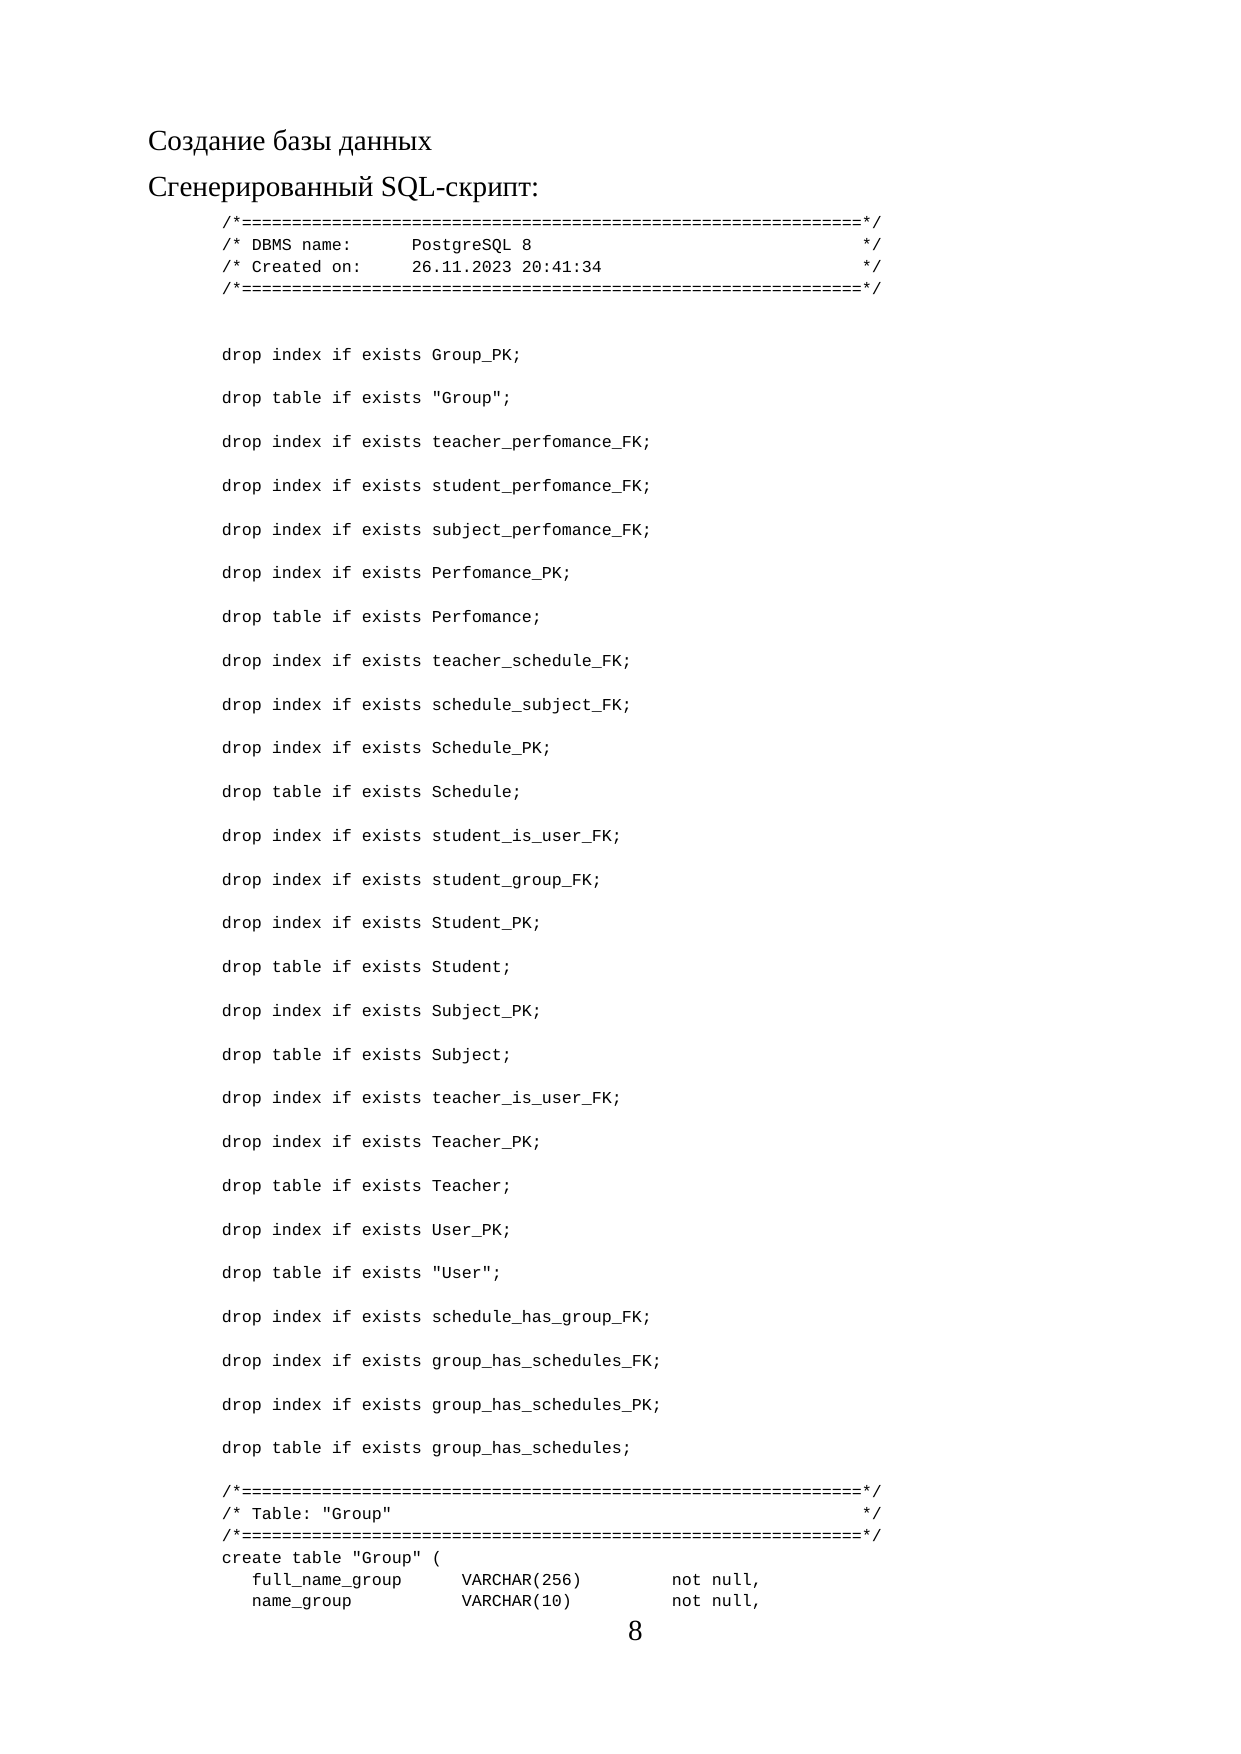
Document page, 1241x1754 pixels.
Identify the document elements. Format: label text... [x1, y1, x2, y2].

text name_group VARCHAR(10) not null, [222, 1593, 1122, 1612]
text drop index if exists student_is_user_FK; [222, 827, 1122, 846]
text drop index if exists schedule_has_group_FK; [222, 1308, 1122, 1327]
text drop index if exists Perfomance_PK; [222, 565, 1122, 584]
text create table "Group" ( [222, 1549, 1122, 1568]
text drop index if exists User_PK; [222, 1221, 1122, 1240]
text drop index if exists student_group_FK; [222, 871, 1122, 890]
text drop table if exists Schedule; [222, 783, 1122, 802]
text drop index if exists teacher_is_user_FK; [222, 1090, 1122, 1109]
text drop index if exists Group_PK; [222, 346, 1122, 365]
text drop table if exists group_has_schedules; [222, 1440, 1122, 1459]
text drop index if exists Schedule_PK; [222, 740, 1122, 759]
text drop index if exists teacher_schedule_FK; [222, 652, 1122, 671]
text drop index if exists group_has_schedules_PK; [222, 1396, 1122, 1415]
text drop index if exists Student_PK; [222, 915, 1122, 934]
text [222, 1527, 1122, 1546]
text Создание базы данных [148, 123, 1122, 156]
text drop table if exists "User"; [222, 1265, 1122, 1284]
text drop table if exists Student; [222, 958, 1122, 977]
text /* Created on: 26.11.2023 20:41:34 */ [222, 258, 1122, 277]
text drop index if exists schedule_subject_FK; [222, 696, 1122, 715]
text drop index if exists Teacher_PK; [222, 1133, 1122, 1152]
text /*==============================================================*/ [222, 215, 1122, 234]
text drop index if exists teacher_perfomance_FK; [222, 433, 1122, 452]
text /* DBMS name: PostgreSQL 8 */ [222, 237, 1122, 256]
text drop index if exists Subject_PK; [222, 1002, 1122, 1021]
text full_name_group VARCHAR(256) not null, [222, 1571, 1122, 1590]
text drop index if exists subject_perfomance_FK; [222, 521, 1122, 540]
text drop table if exists "Group"; [222, 390, 1122, 409]
text /*==============================================================*/ [222, 1483, 1122, 1502]
text drop table if exists Teacher; [222, 1177, 1122, 1196]
text drop table if exists Perfomance; [222, 608, 1122, 627]
text drop table if exists Subject; [222, 1046, 1122, 1065]
text Сгенерированный SQL-скрипт: [148, 169, 1122, 202]
text /* Table: "Group" */ [222, 1505, 1122, 1524]
text /*==============================================================*/ [222, 280, 1122, 299]
text drop index if exists group_has_schedules_FK; [222, 1352, 1122, 1371]
text drop index if exists student_perfomance_FK; [222, 477, 1122, 496]
